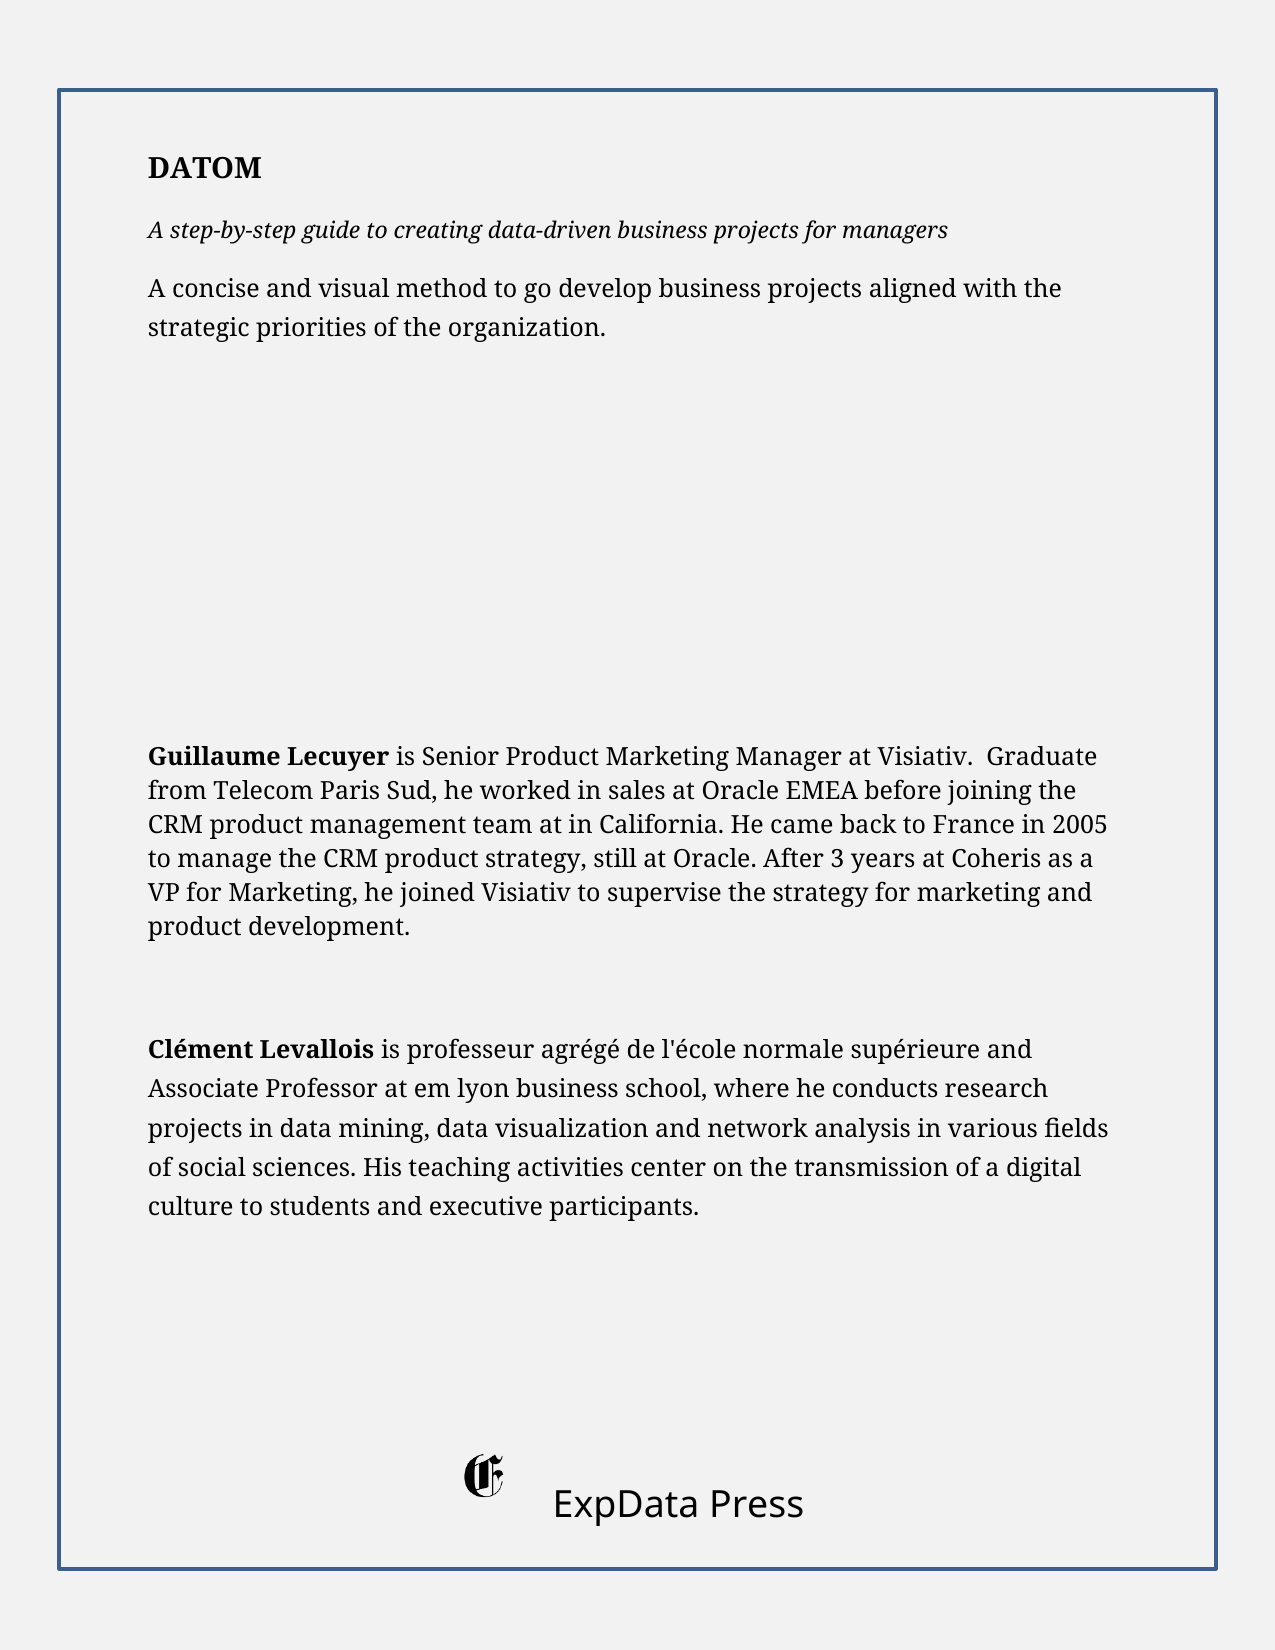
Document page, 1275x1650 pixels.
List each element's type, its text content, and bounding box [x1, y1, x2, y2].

text Guillaume Lecuyer is Senior Product Marketing Manager at Visiativ. Graduate from Telecom Paris Sud, he worked in sales at Oracle EMEA before joining the CRM product management team at in California. He came back to France in 2005 to manage the CRM product strategy, still at Oracle. After 3 years at Coheris as a VP for Marketing, he joined Visiativ to supervise the strategy for marketing and product development. [148, 738, 1127, 943]
text Clément Levallois is professeur agrégé de l'école normale supérieure and Associate Professor at em lyon business school, where he conducts research projects in data mining, data visualization and network analysis in various fields of social sciences. His teaching activities center on the transmission of a digital culture to students and executive participants. [148, 1032, 1127, 1223]
text A step-by-step guide to creating data-driven business projects for managers [148, 214, 1127, 245]
text DATOM [148, 148, 1127, 187]
picture [437, 1431, 525, 1519]
text A concise and visual method to go develop business projects aligned with the strategic priorities of the organization. [148, 271, 1127, 344]
